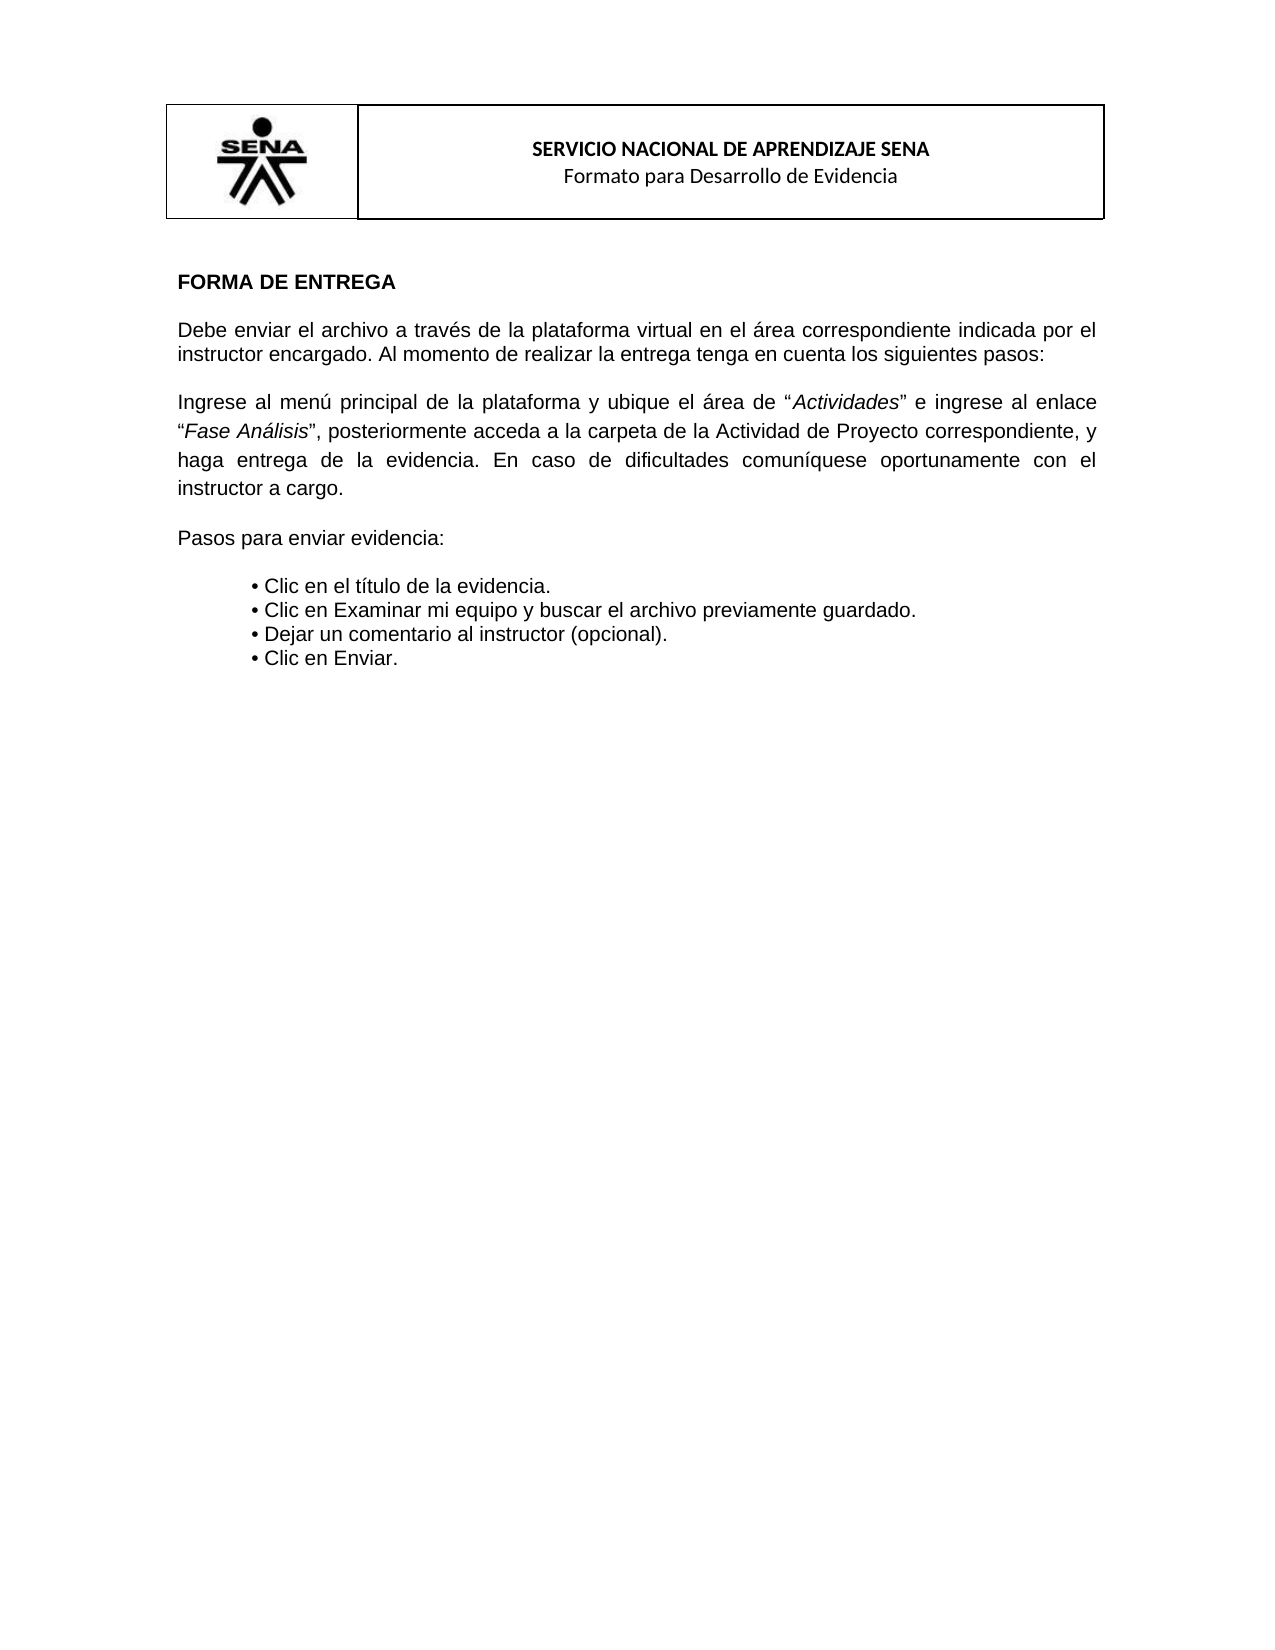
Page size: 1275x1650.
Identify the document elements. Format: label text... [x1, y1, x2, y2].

text • Clic en Enviar. [251, 646, 1098, 669]
text FORMA DE ENTREGA [177, 270, 1098, 294]
text • Dejar un comentario al instructor (opcional). [251, 622, 1098, 646]
picture [215, 115, 309, 209]
text Debe enviar el archivo a través de la plataforma virtual en el área correspondiente indicada por el instructor encargado. Al momento de realizar la entrega tenga en cuenta los siguientes pasos: [177, 318, 1098, 366]
text Ingrese al menú principal de la plataforma y ubique el área de “Actividades” e ingrese al enlace “Fase Análisis”, posteriormente acceda a la carpeta de la Actividad de Proyecto correspondiente, y haga entrega de la evidencia. En caso de dificultades comuníquese oportunamente con el instructor a cargo. [177, 390, 1098, 500]
text Pasos para enviar evidencia: [177, 526, 1098, 550]
text • Clic en el título de la evidencia. [251, 574, 1098, 598]
text • Clic en Examinar mi equipo y buscar el archivo previamente guardado. [251, 598, 1098, 622]
